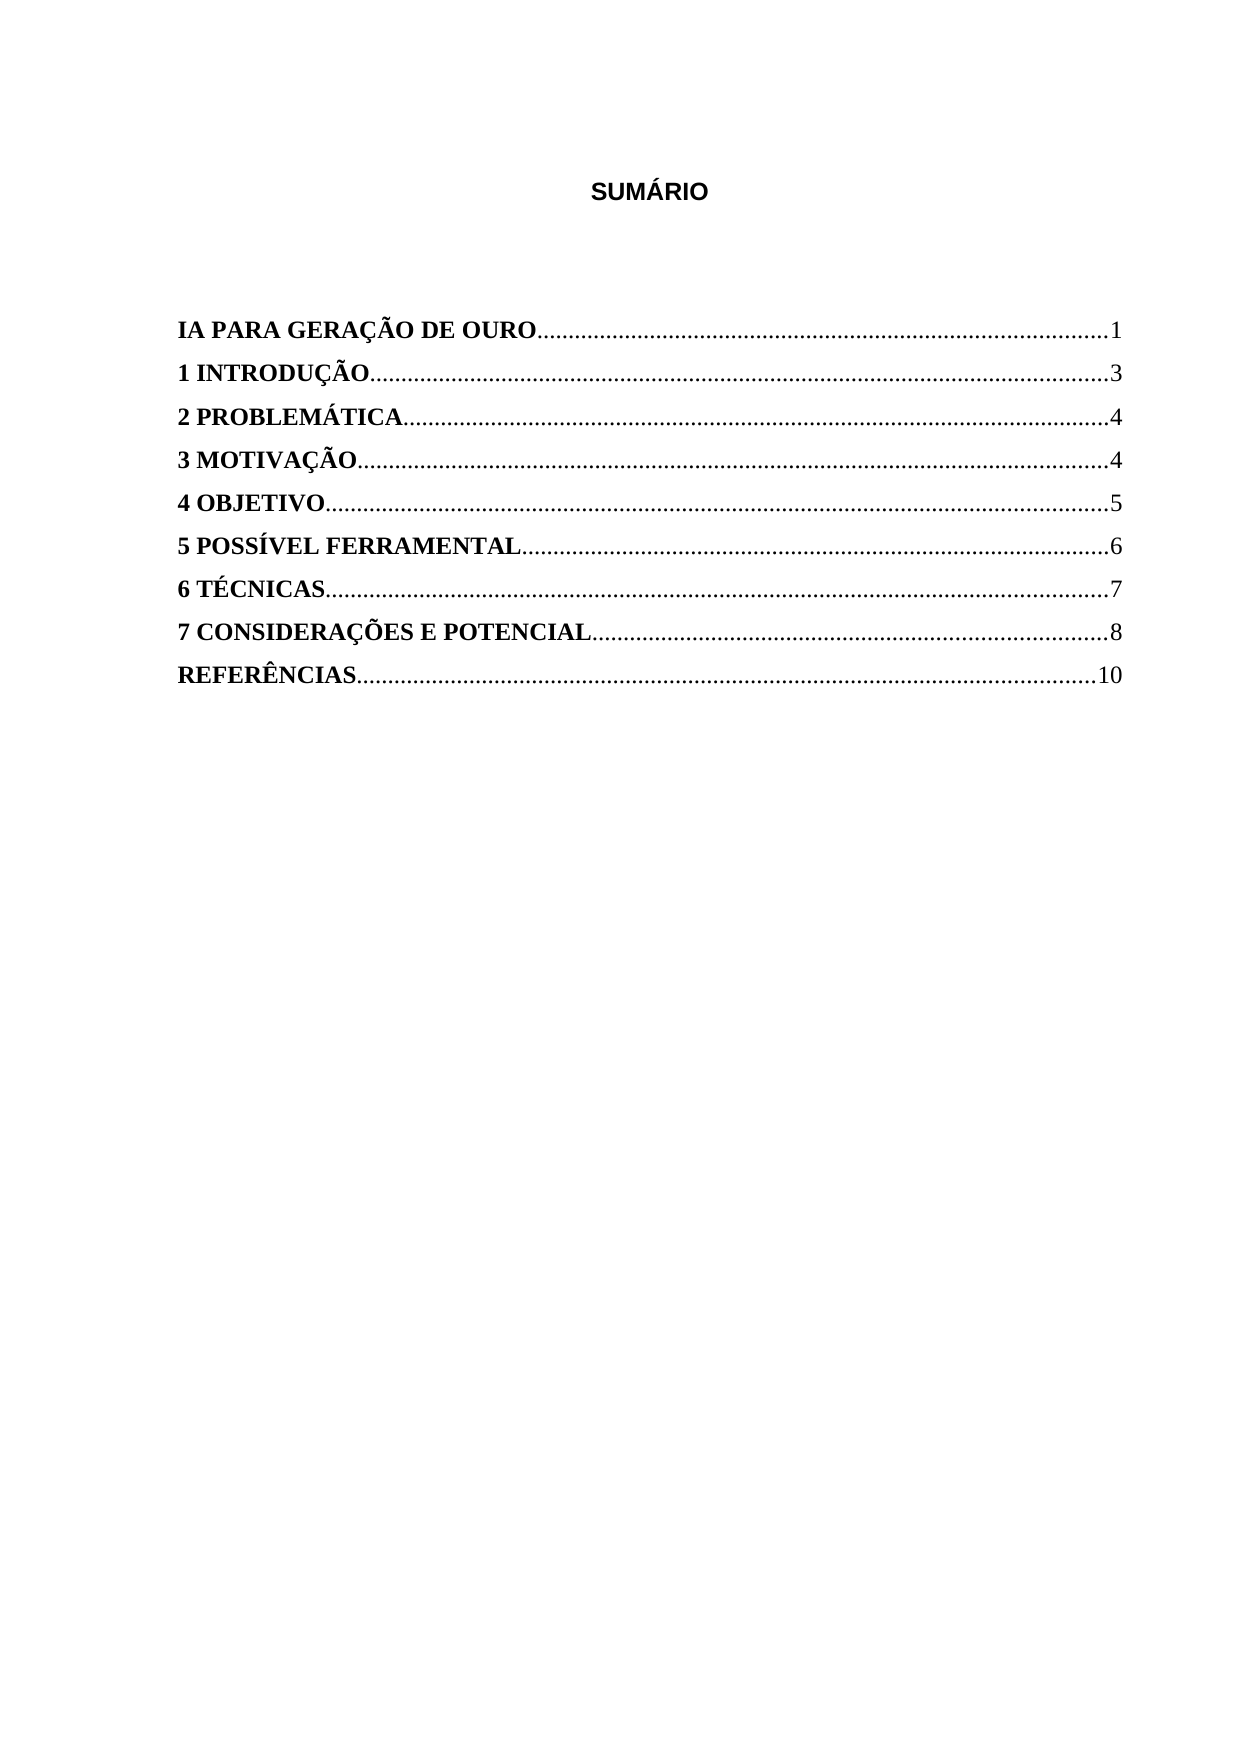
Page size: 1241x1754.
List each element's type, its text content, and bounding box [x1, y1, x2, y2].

text SUMÁRIO [177, 177, 1122, 206]
